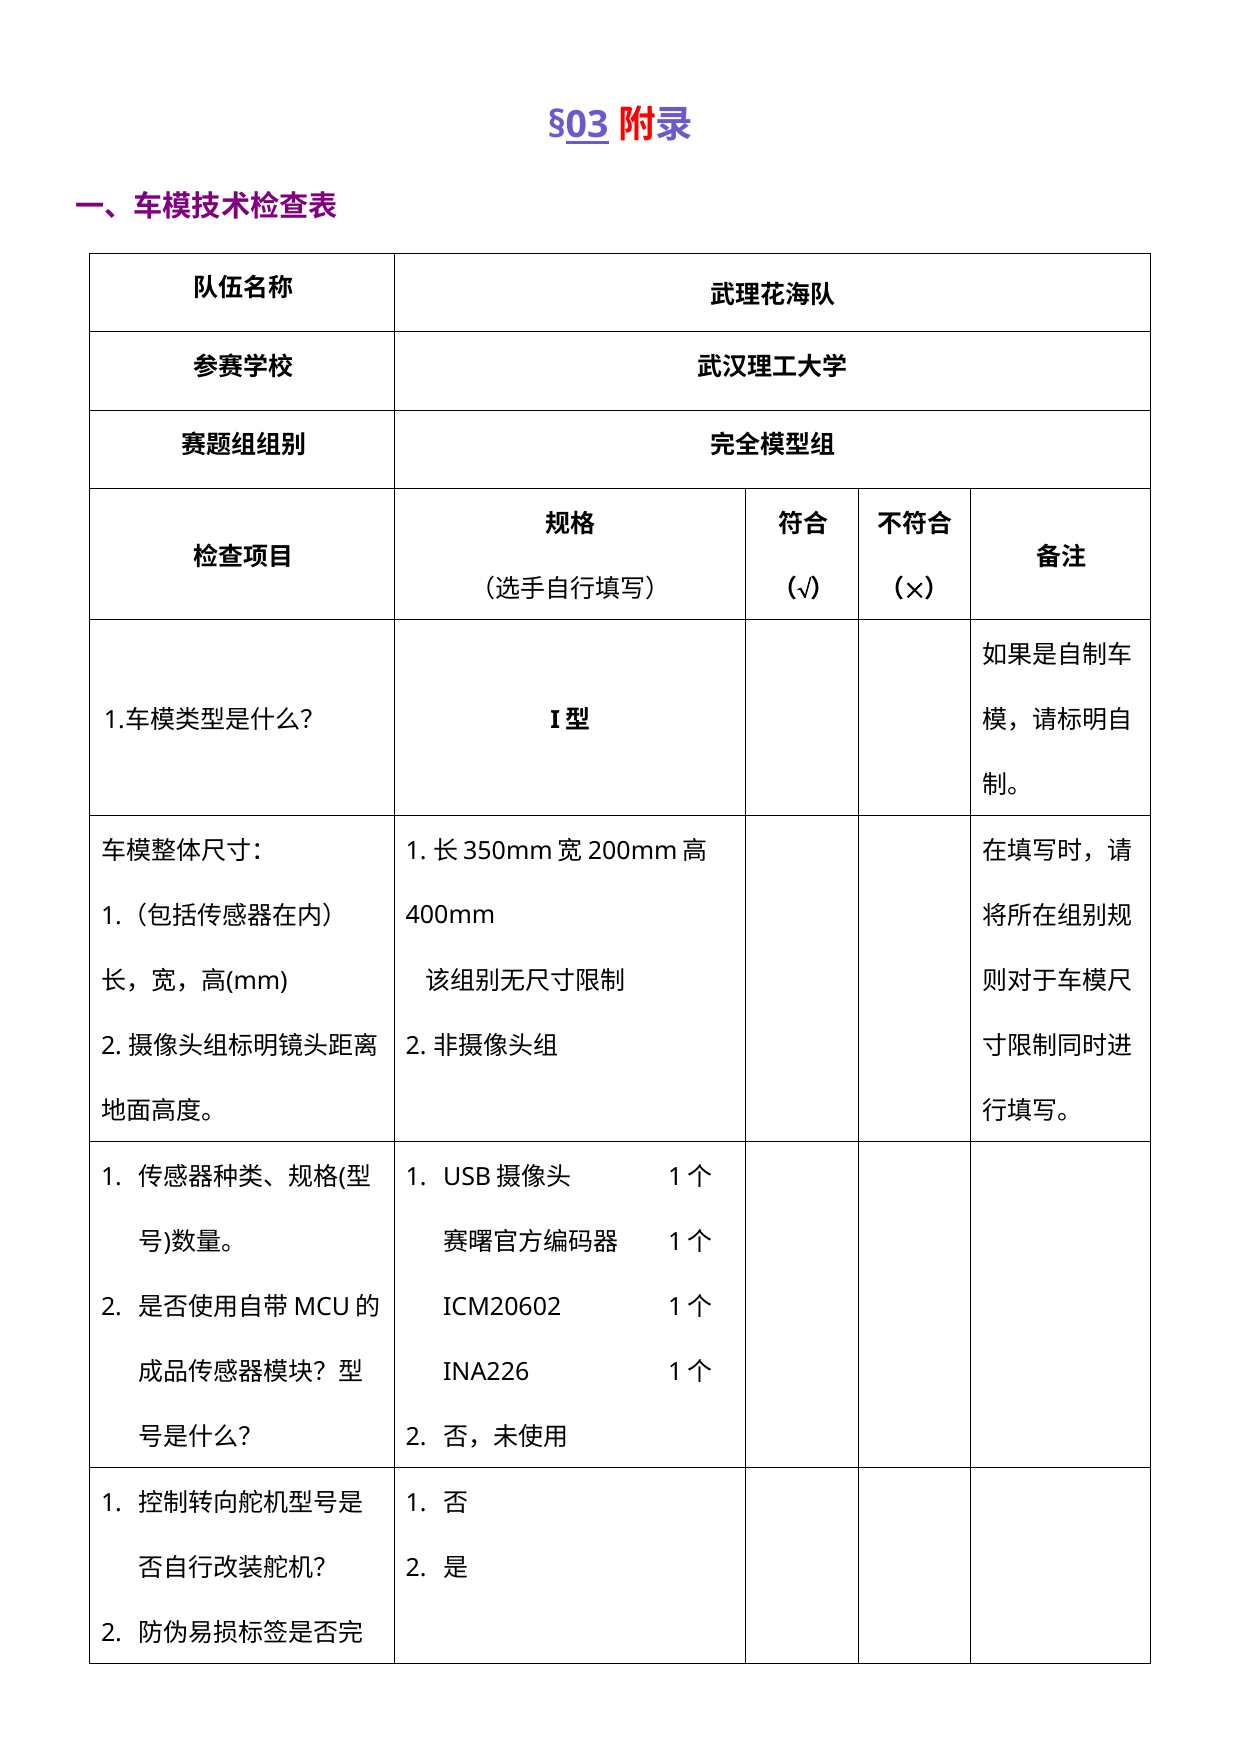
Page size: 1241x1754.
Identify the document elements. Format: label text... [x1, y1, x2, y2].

table_cell 车模整体尺寸： 1.（包括传感器在内）长，宽，高(mm) 2. 摄像头组标明镜头距离地面高度。 [90, 816, 394, 1141]
table_cell I型 [395, 620, 745, 815]
table_cell [746, 1468, 858, 1663]
table_cell 赛题组组别 [90, 411, 394, 488]
table_cell [746, 620, 858, 815]
table_cell [859, 1468, 970, 1663]
table_cell 规格 （选手自行填写） [395, 489, 745, 619]
text §03 附录 [75, 89, 1165, 154]
table_cell [746, 1142, 858, 1467]
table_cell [90, 1468, 394, 1663]
table_cell [859, 816, 970, 1141]
table_cell 如果是自制车模，请标明自制。 [971, 620, 1150, 815]
table_cell [746, 816, 858, 1141]
table_cell 1. 长350mm宽200mm高400mm 该组别无尺寸限制 2. 非摄像头组 [395, 816, 745, 1141]
table_cell 完全模型组 [395, 411, 1150, 488]
table_cell 不符合（） [859, 489, 970, 619]
table_header 武理花海队 [395, 254, 1150, 331]
table_cell 检查项目 [90, 489, 394, 619]
table_cell [971, 1468, 1150, 1663]
table_cell 符合 （） [746, 489, 858, 619]
table_cell 传感器种类、规格(型号)数量。 是否使用自带MCU的成品传感器模块？型号是什么？ [90, 1142, 394, 1467]
table_cell 武汉理工大学 [395, 332, 1150, 409]
table_cell USB摄像头 1个 赛曙官方编码器 1个 ICM20602 1个 INA226 1个 否，未使用 [395, 1142, 745, 1467]
table_header 队伍名称 [90, 254, 394, 331]
table_cell 1.车模类型是什么？ [90, 620, 394, 815]
table_cell 在填写时，请将所在组别规则对于车模尺寸限制同时进行填写。 [971, 816, 1150, 1141]
text 一、车模技术检查表 [75, 171, 1165, 236]
table_cell [859, 620, 970, 815]
table_cell 备注 [971, 489, 1150, 619]
table_cell 否 是 [395, 1468, 745, 1663]
table_cell [859, 1142, 970, 1467]
table_cell [971, 1142, 1150, 1467]
table_cell 参赛学校 [90, 332, 394, 409]
